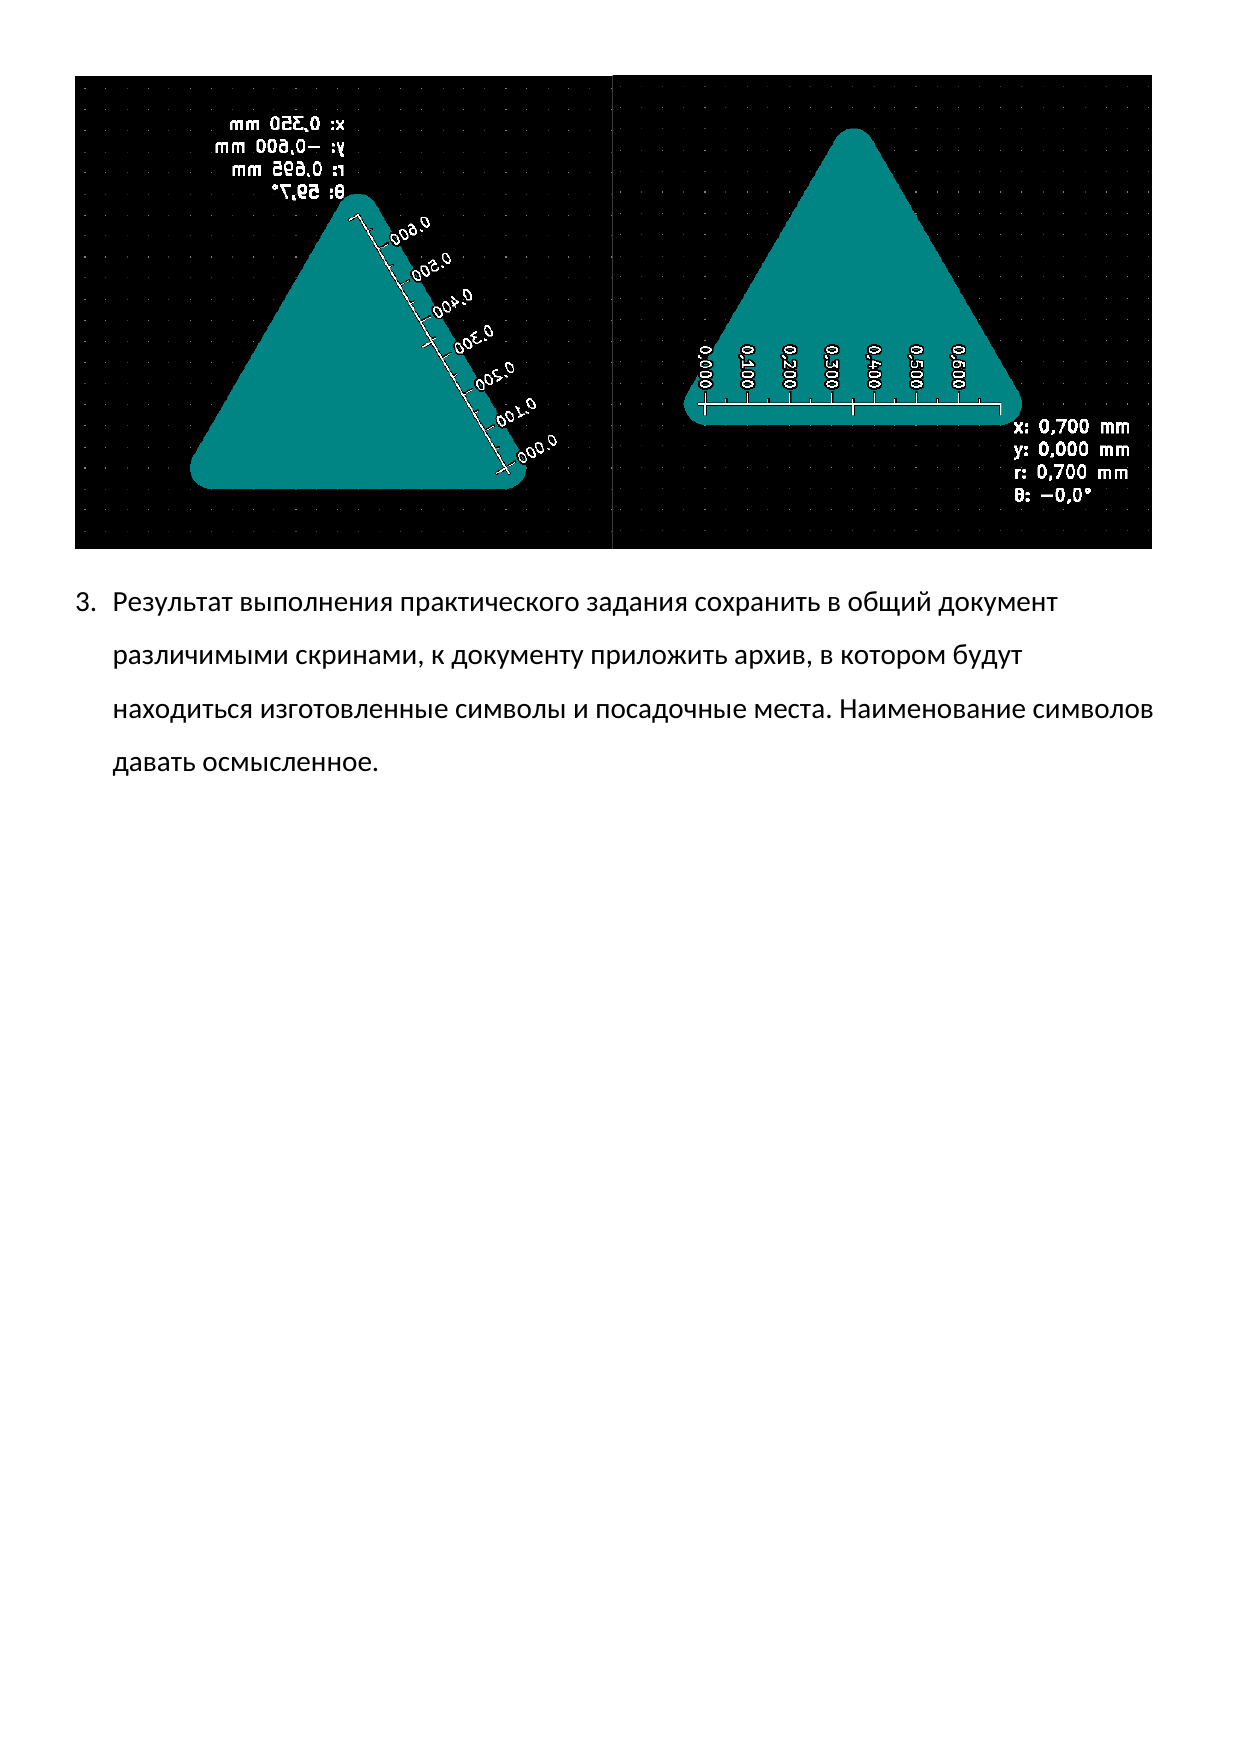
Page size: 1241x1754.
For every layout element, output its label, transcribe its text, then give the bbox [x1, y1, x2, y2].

list Результат выполнения практического задания сохранить в общий документ различимыми скринами, к документу приложить архив, в котором будут находиться изготовленные символы и посадочные места. Наименование символов давать осмысленное. [75, 583, 1165, 779]
picture [75, 75, 1152, 549]
